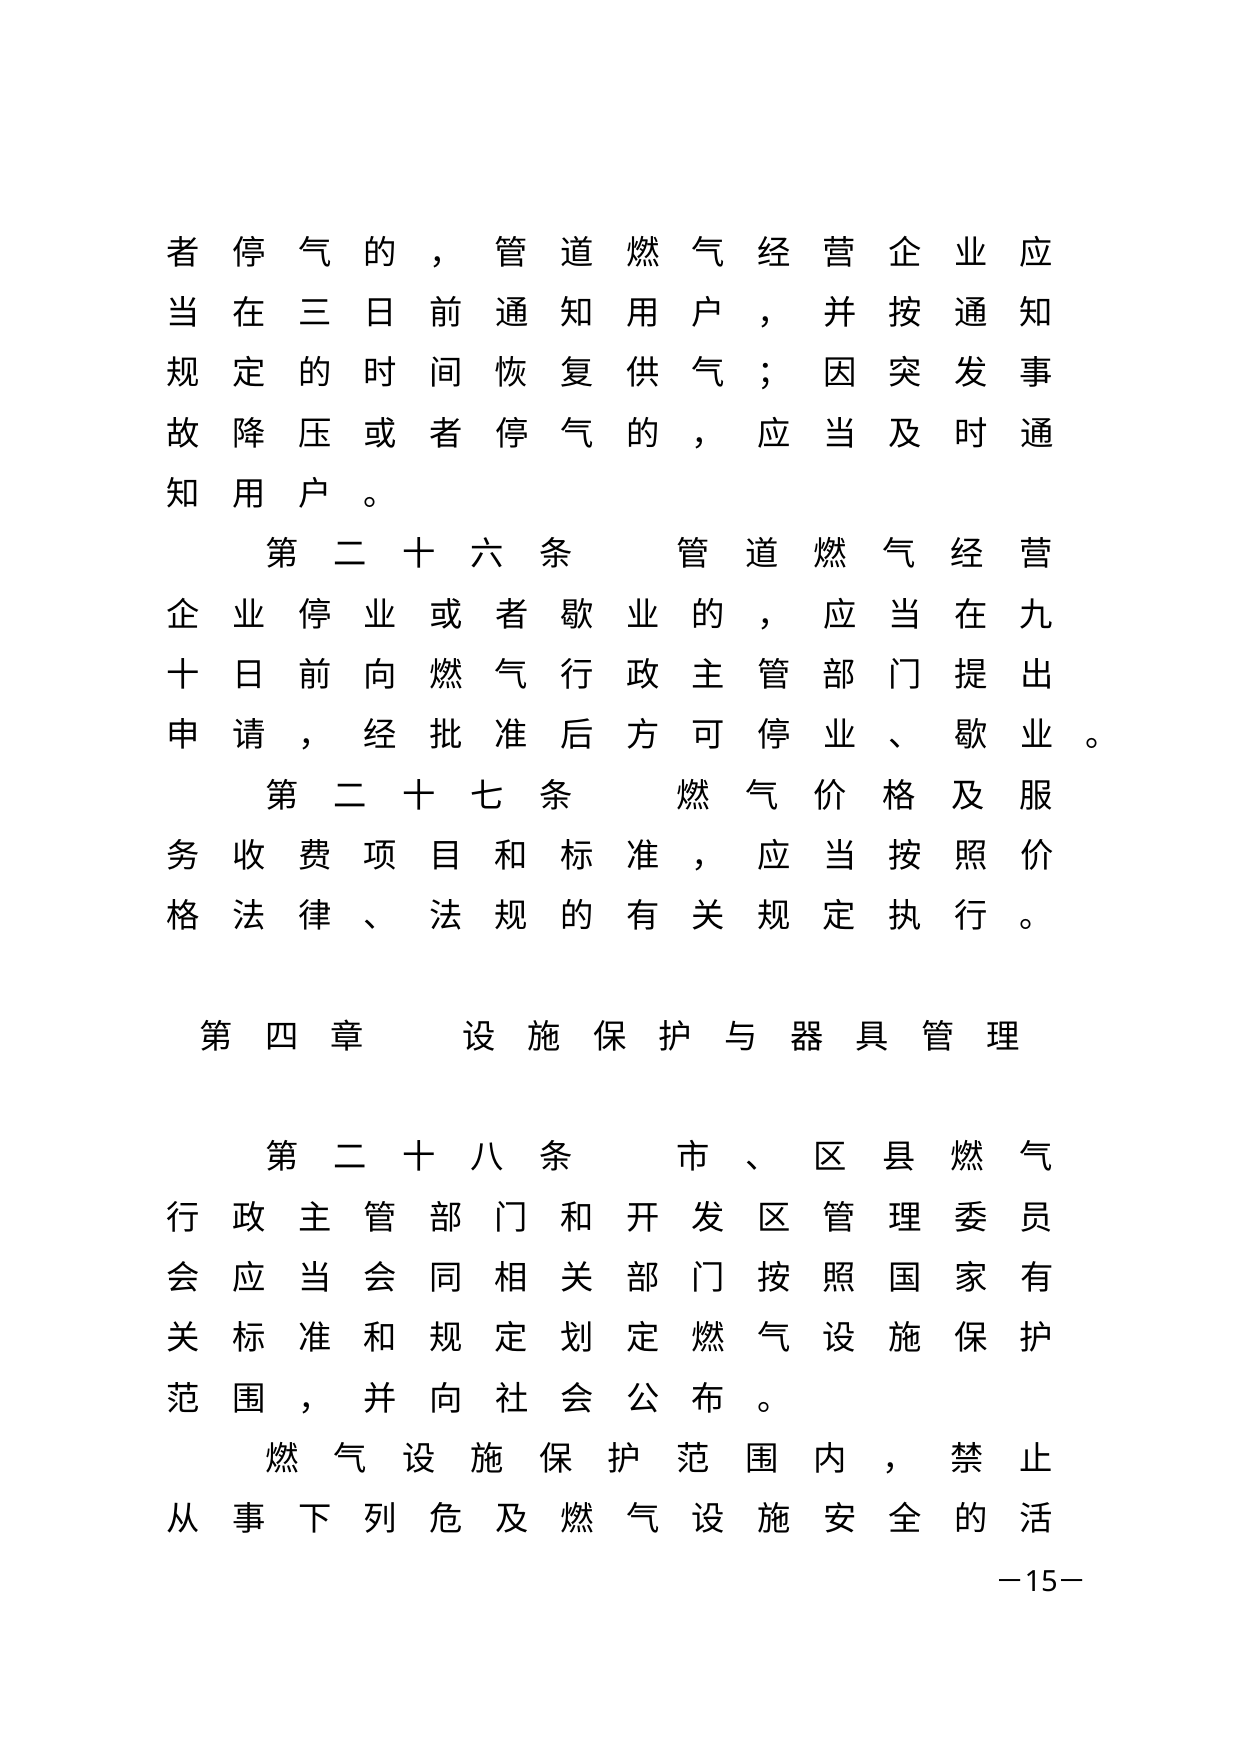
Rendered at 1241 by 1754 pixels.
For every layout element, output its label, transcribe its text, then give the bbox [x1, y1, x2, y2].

text 第二十五条 因管道燃气设施施工、检修等原因需要降压或者停气的，管道燃气经营企业应当在三日前通知用户，并按通知规定的时间恢复供气；因突发事故降压或者停气的，应当及时通知用户。 [167, 219, 1085, 521]
text 第二十六条 管道燃气经营企业停业或者歇业的，应当在九十日前向燃气行政主管部门提出申请，经批准后方可停业、歇业。 [167, 521, 1085, 762]
text 第二十七条 燃气价格及服务收费项目和标准，应当按照价格法律、法规的有关规定执行。 [167, 762, 1085, 943]
text 第二十八条 市、区县燃气行政主管部门和开发区管理委员会应当会同相关部门按照国家有关标准和规定划定燃气设施保护范围，并向社会公布。 [167, 1124, 1085, 1426]
text 第四章 设施保护与器具管理 [167, 1003, 1085, 1064]
text 燃气设施保护范围内，禁止从事下列危及燃气设施安全的活动： [167, 1426, 1085, 1546]
